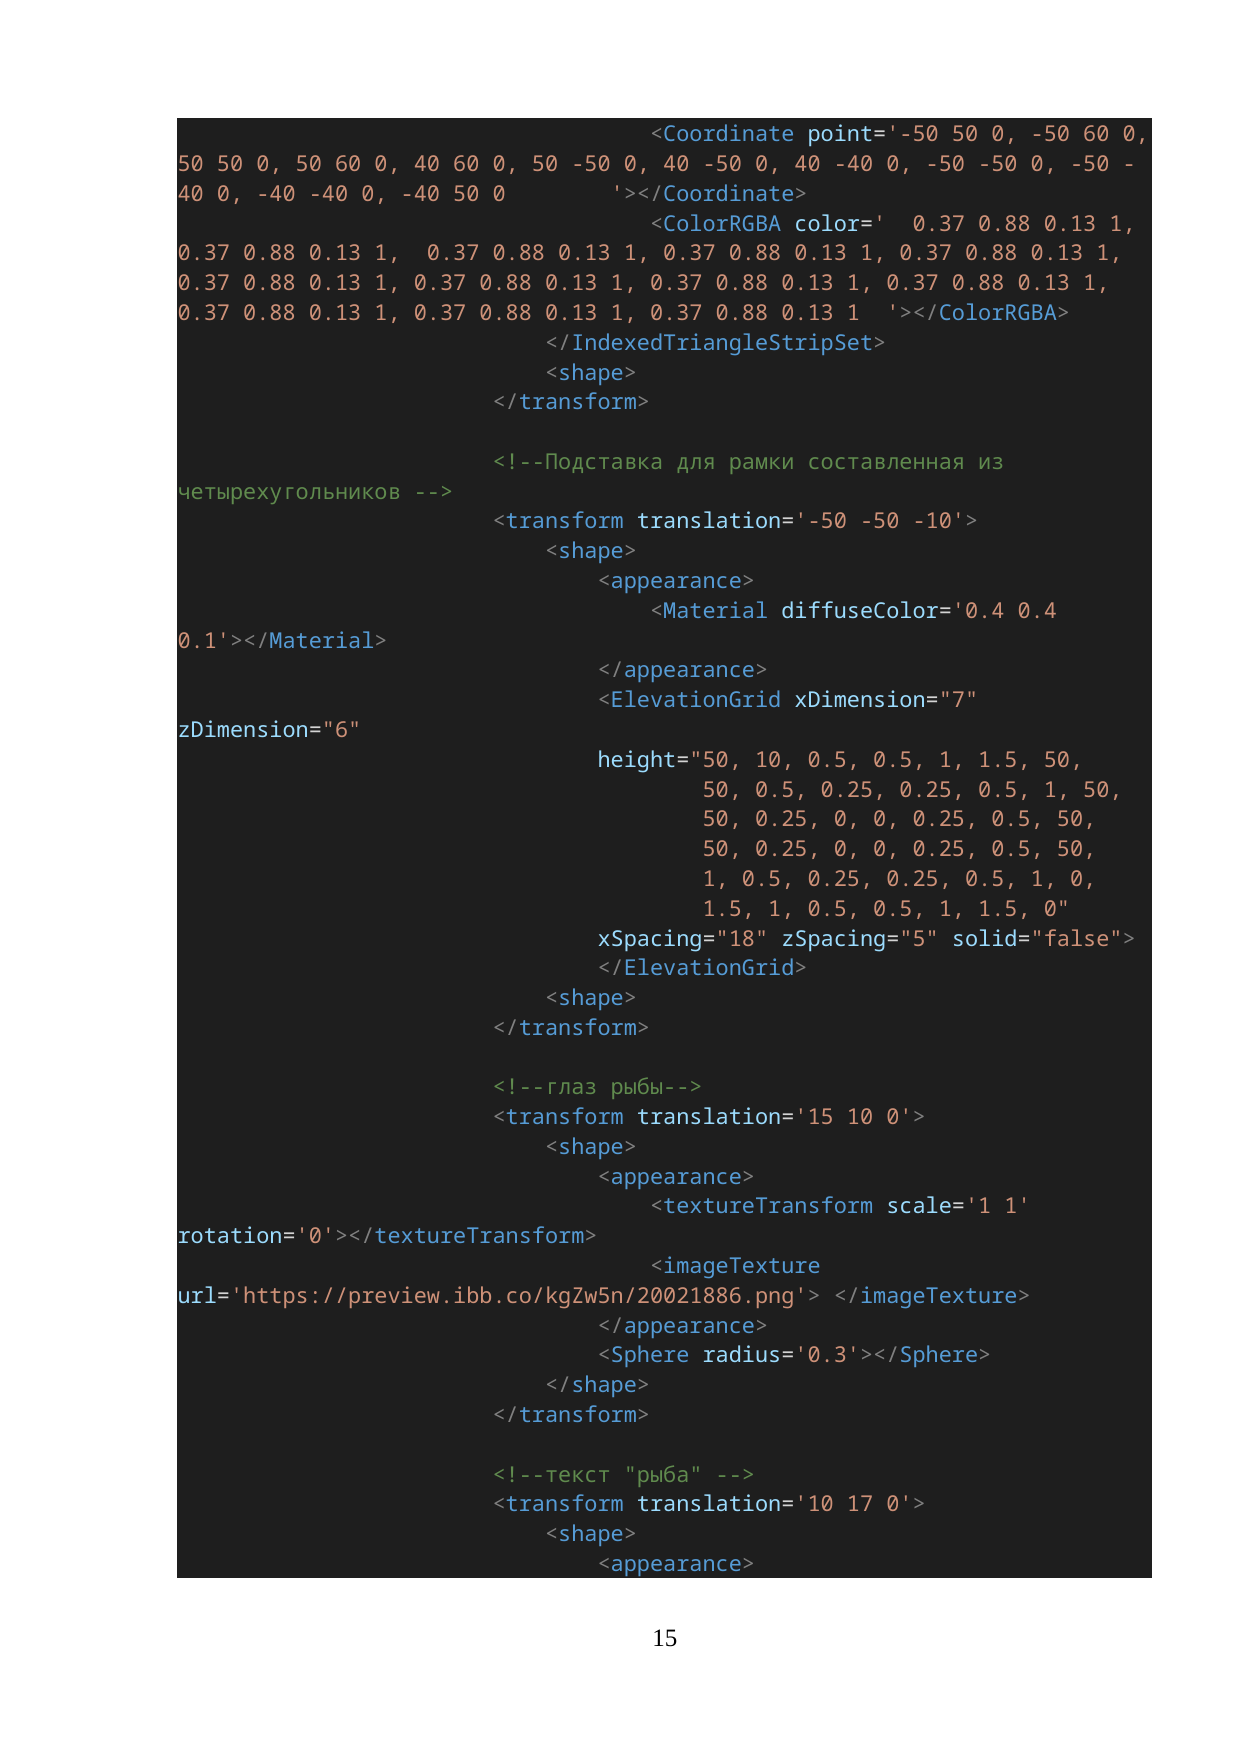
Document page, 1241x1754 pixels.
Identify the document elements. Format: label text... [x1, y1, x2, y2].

text xSpacing="18" zSpacing="5" solid="false"> [177, 922, 1152, 952]
text <Sphere radius='0.3'></Sphere> [177, 1339, 1152, 1369]
text <shape> [177, 982, 1152, 1012]
text <shape> [177, 535, 1152, 565]
text <!--текст "рыба" --> [177, 1459, 1152, 1488]
text <textureTransform scale='1 1' rotation='0'></textureTransform> [177, 1191, 1152, 1250]
text 50, 0.25, 0, 0, 0.25, 0.5, 50, [177, 833, 1152, 863]
text </transform> [177, 1399, 1152, 1429]
text </shape> [177, 1369, 1152, 1399]
text </transform> [177, 386, 1152, 416]
text <!--глаз рыбы--> [177, 1071, 1152, 1101]
text <appearance> [177, 565, 1152, 595]
text <transform translation='15 10 0'> [177, 1101, 1152, 1131]
text 1, 0.5, 0.25, 0.25, 0.5, 1, 0, [177, 863, 1152, 893]
text 50, 0.25, 0, 0, 0.25, 0.5, 50, [177, 803, 1152, 833]
text <appearance> [177, 1161, 1152, 1191]
text <shape> [177, 1518, 1152, 1548]
text <transform translation='10 17 0'> [177, 1488, 1152, 1518]
text </appearance> [177, 1310, 1152, 1339]
text <imageTexture url='https://preview.ibb.co/kgZw5n/20021886.png'> </imageTexture> [177, 1250, 1152, 1310]
text <ColorRGBA color=' 0.37 0.88 0.13 1, 0.37 0.88 0.13 1, 0.37 0.88 0.13 1, 0.37 0.88 0.13 1, 0.37 0.88 0.13 1, 0.37 0.88 0.13 1, 0.37 0.88 0.13 1, 0.37 0.88 0.13 1, 0.37 0.88 0.13 1, 0.37 0.88 0.13 1, 0.37 0.88 0.13 1, 0.37 0.88 0.13 1 '></ColorRGBA> [177, 207, 1152, 327]
text <appearance> [177, 1548, 1152, 1578]
text </transform> [177, 1012, 1152, 1042]
text </ElevationGrid> [177, 952, 1152, 982]
text 50, 0.5, 0.25, 0.25, 0.5, 1, 50, [177, 773, 1152, 803]
text 1.5, 1, 0.5, 0.5, 1, 1.5, 0" [177, 893, 1152, 922]
text <!--Подставка для рамки составленная из четырехугольников --> [177, 446, 1152, 505]
text <ElevationGrid xDimension="7" zDimension="6" [177, 684, 1152, 744]
text <Coordinate point='-50 50 0, -50 60 0, 50 50 0, 50 60 0, 40 60 0, 50 -50 0, 40 -50 0, 40 -40 0, -50 -50 0, -50 -40 0, -40 -40 0, -40 50 0 '></Coordinate> [177, 118, 1152, 207]
text height="50, 10, 0.5, 0.5, 1, 1.5, 50, [177, 744, 1152, 773]
text <shape> [177, 1131, 1152, 1161]
text <Material diffuseColor='0.4 0.4 0.1'></Material> [177, 595, 1152, 654]
text </IndexedTriangleStripSet> [177, 327, 1152, 356]
text </appearance> [177, 654, 1152, 684]
text <transform translation='-50 -50 -10'> [177, 505, 1152, 535]
text <shape> [177, 356, 1152, 386]
